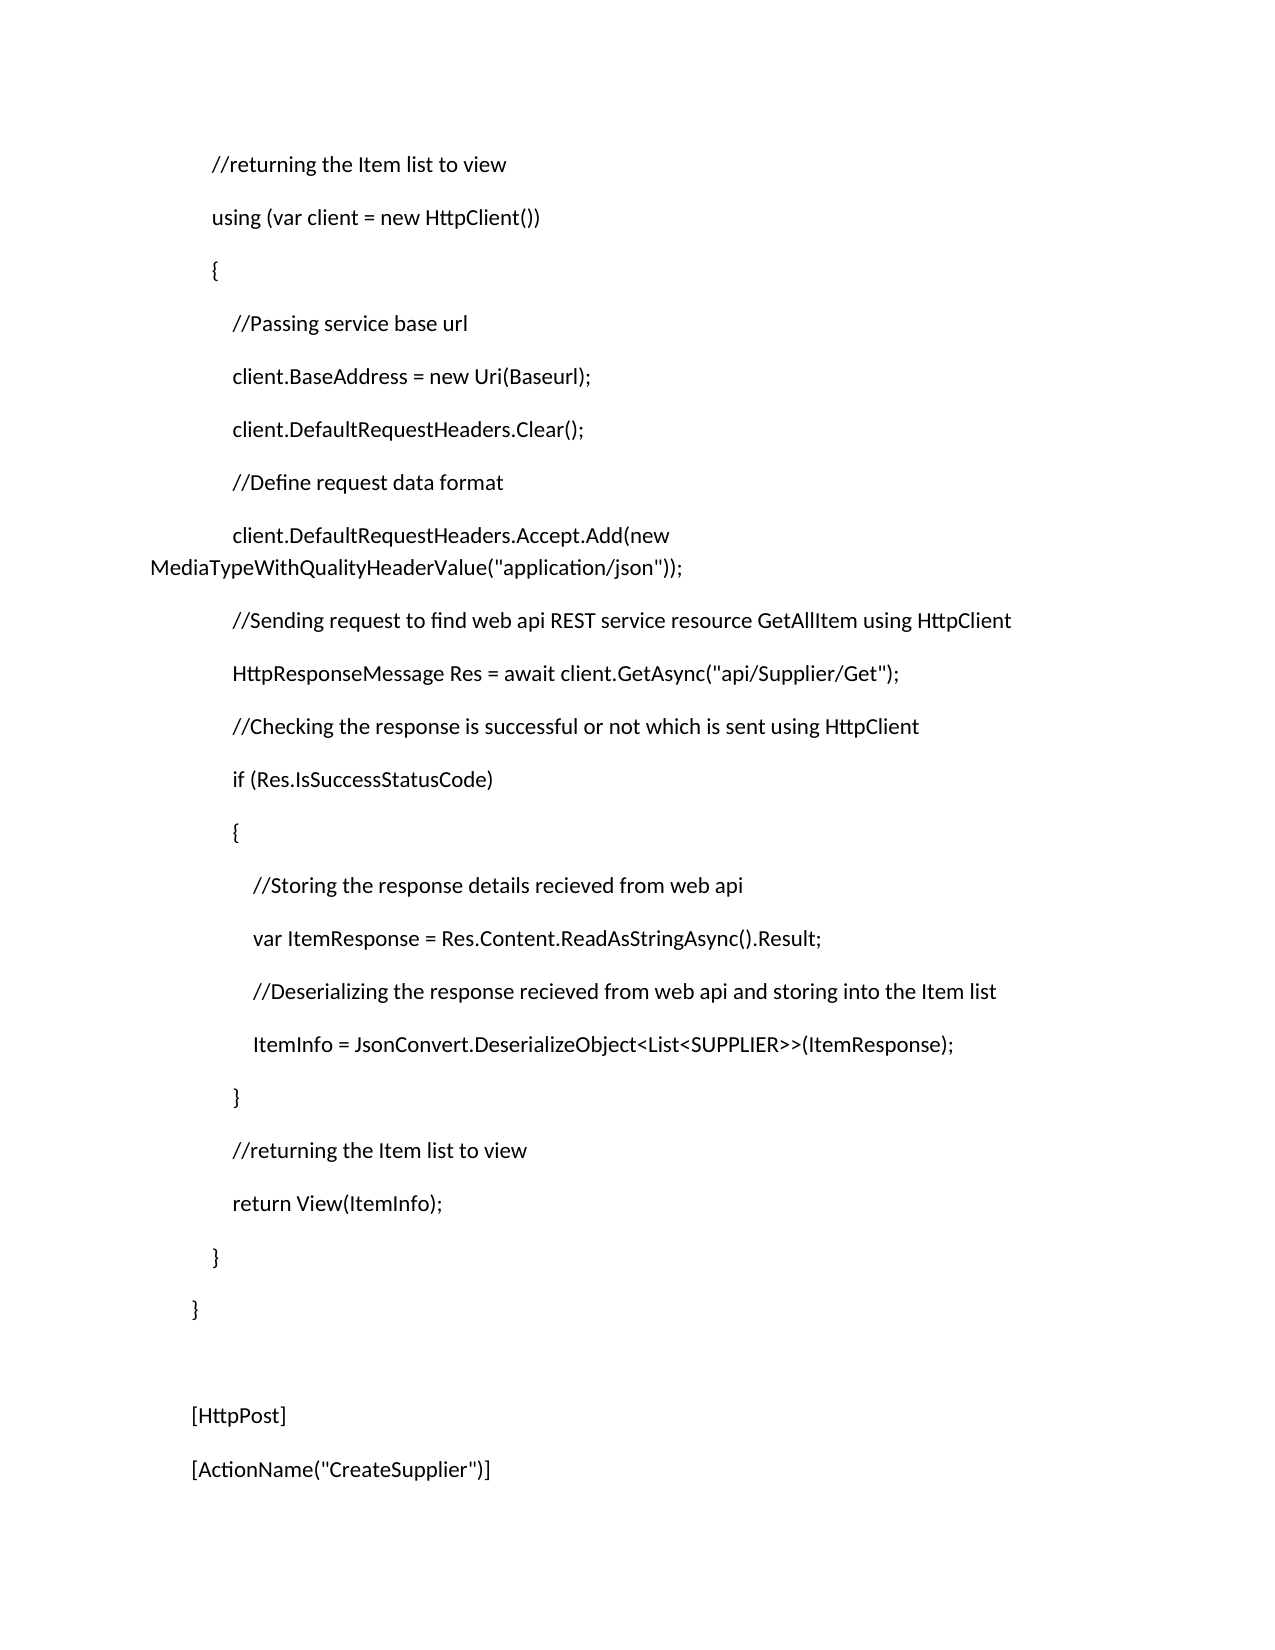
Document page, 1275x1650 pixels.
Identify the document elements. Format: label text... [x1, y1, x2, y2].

text //Sending request to find web api REST service resource GetAllItem using HttpClient [150, 606, 1125, 634]
text HttpResponseMessage Res = await client.GetAsync("api/Supplier/Get"); [150, 659, 1125, 687]
text client.DefaultRequestHeaders.Clear(); [150, 415, 1125, 443]
text } [150, 1243, 1125, 1271]
text ItemInfo = JsonConvert.DeserializeObject<List<SUPPLIER>>(ItemResponse); [150, 1031, 1125, 1058]
text //returning the Item list to view [150, 150, 1125, 178]
text if (Res.IsSuccessStatusCode) [150, 765, 1125, 793]
text [HttpPost] [150, 1402, 1125, 1430]
text //Define request data format [150, 468, 1125, 496]
text var ItemResponse = Res.Content.ReadAsStringAsync().Result; [150, 924, 1125, 952]
text //Checking the response is successful or not which is sent using HttpClient [150, 712, 1125, 740]
text { [150, 256, 1125, 284]
text //returning the Item list to view [150, 1137, 1125, 1164]
text //Deserializing the response recieved from web api and storing into the Item list [150, 977, 1125, 1006]
text client.BaseAddress = new Uri(Baseurl); [150, 362, 1125, 390]
text //Passing service base url [150, 309, 1125, 337]
text } [150, 1083, 1125, 1112]
text [ActionName("CreateSupplier")] [150, 1455, 1125, 1483]
text } [150, 1296, 1125, 1324]
text client.DefaultRequestHeaders.Accept.Add(new MediaTypeWithQualityHeaderValue("application/json")); [150, 521, 1125, 581]
text using (var client = new HttpClient()) [150, 203, 1125, 231]
text { [150, 818, 1125, 846]
text //Storing the response details recieved from web api [150, 871, 1125, 899]
text return View(ItemInfo); [150, 1189, 1125, 1218]
